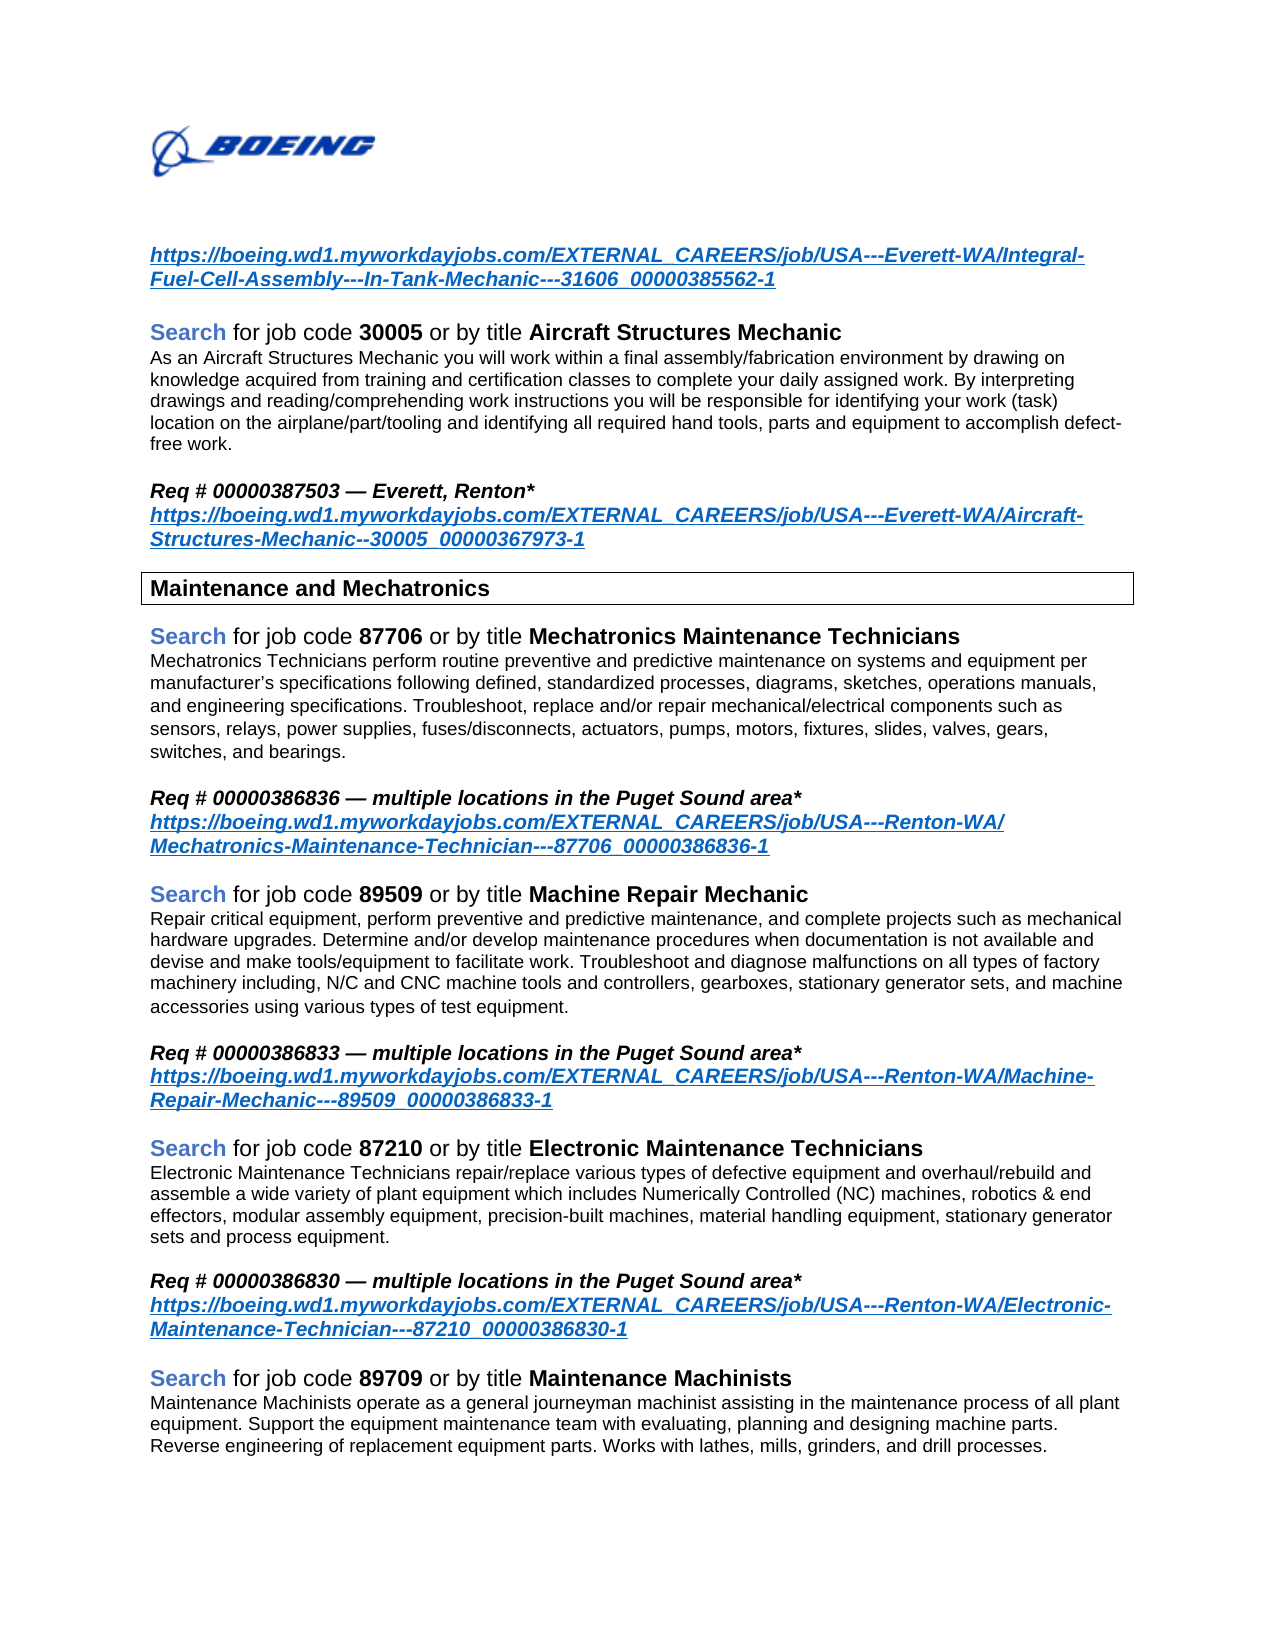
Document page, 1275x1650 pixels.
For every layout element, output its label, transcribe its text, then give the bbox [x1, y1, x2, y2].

text Search for job code 87706 or by title Mechatronics Maintenance Technicians [150, 623, 1125, 649]
text https://boeing.wd1.myworkdayjobs.com/EXTERNAL_CAREERS/job/USA---Everett-WA/Integral-Fuel-Cell-Assembly---In-Tank-Mechanic---31606_00000385562-1 [150, 243, 1125, 291]
text Search for job code 89709 or by title Maintenance Machinists [150, 1365, 1125, 1392]
text Mechatronics Technicians perform routine preventive and predictive maintenance on systems and equipment per manufacturer’s specifications following defined, standardized processes, diagrams, sketches, operations manuals, and engineering specifications. Troubleshoot, replace and/or repair mechanical/electrical components such as sensors, relays, power supplies, fuses/disconnects, actuators, pumps, motors, fixtures, slides, valves, gears, switches, and bearings. [150, 649, 1125, 762]
text Maintenance Machinists operate as a general journeyman machinist assisting in the maintenance process of all plant equipment. Support the equipment maintenance team with evaluating, planning and designing machine parts. Reverse engineering of replacement equipment parts. Works with lathes, mills, grinders, and drill processes. [150, 1392, 1125, 1456]
text https://boeing.wd1.myworkdayjobs.com/EXTERNAL_CAREERS/job/USA---Renton-WA/Machine-Repair-Mechanic---89509_00000386833-1 [150, 1064, 1125, 1112]
text https://boeing.wd1.myworkdayjobs.com/EXTERNAL_CAREERS/job/USA---Everett-WA/Aircraft-Structures-Mechanic--30005_00000367973-1 [150, 503, 1125, 551]
text Search for job code 89509 or by title Machine Repair Mechanic [150, 881, 1125, 907]
text Maintenance and Mechatronics [142, 573, 1133, 604]
picture [103, 75, 410, 225]
text As an Aircraft Structures Mechanic you will work within a final assembly/fabrication environment by drawing on knowledge acquired from training and certification classes to complete your daily assigned work. By interpreting drawings and reading/comprehending work instructions you will be responsible for identifying your work (task) location on the airplane/part/tooling and identifying all required hand tools, parts and equipment to accomplish defect-free work. [150, 347, 1125, 455]
text https://boeing.wd1.myworkdayjobs.com/EXTERNAL_CAREERS/job/USA---Renton-WA/Mechatronics-Maintenance-Technician---87706_00000386836-1 [150, 810, 1125, 858]
text Search for job code 87210 or by title Electronic Maintenance Technicians [150, 1135, 1125, 1162]
text Repair critical equipment, perform preventive and predictive maintenance, and complete projects such as mechanical hardware upgrades. Determine and/or develop maintenance procedures when documentation is not available and devise and make tools/equipment to facilitate work. Troubleshoot and diagnose malfunctions on all types of factory machinery including, N/C and CNC machine tools and controllers, gearboxes, stationary generator sets, and machine accessories using various types of test equipment. [150, 907, 1125, 1017]
text Electronic Maintenance Technicians repair/replace various types of defective equipment and overhaul/rebuild and assemble a wide variety of plant equipment which includes Numerically Controlled (NC) machines, robotics & end effectors, modular assembly equipment, precision-built machines, material handling equipment, stationary generator sets and process equipment. [150, 1162, 1125, 1248]
text Req # 00000386836 — multiple locations in the Puget Sound area* [150, 786, 1125, 810]
text Req # 00000387503 — Everett, Renton* [150, 479, 1125, 503]
text Req # 00000386833 — multiple locations in the Puget Sound area* [150, 1040, 1125, 1064]
text https://boeing.wd1.myworkdayjobs.com/EXTERNAL_CAREERS/job/USA---Renton-WA/Electronic-Maintenance-Technician---87210_00000386830-1 [150, 1293, 1125, 1341]
text Req # 00000386830 — multiple locations in the Puget Sound area* [150, 1269, 1125, 1293]
text Search for job code 30005 or by title Aircraft Structures Mechanic [150, 319, 1125, 345]
